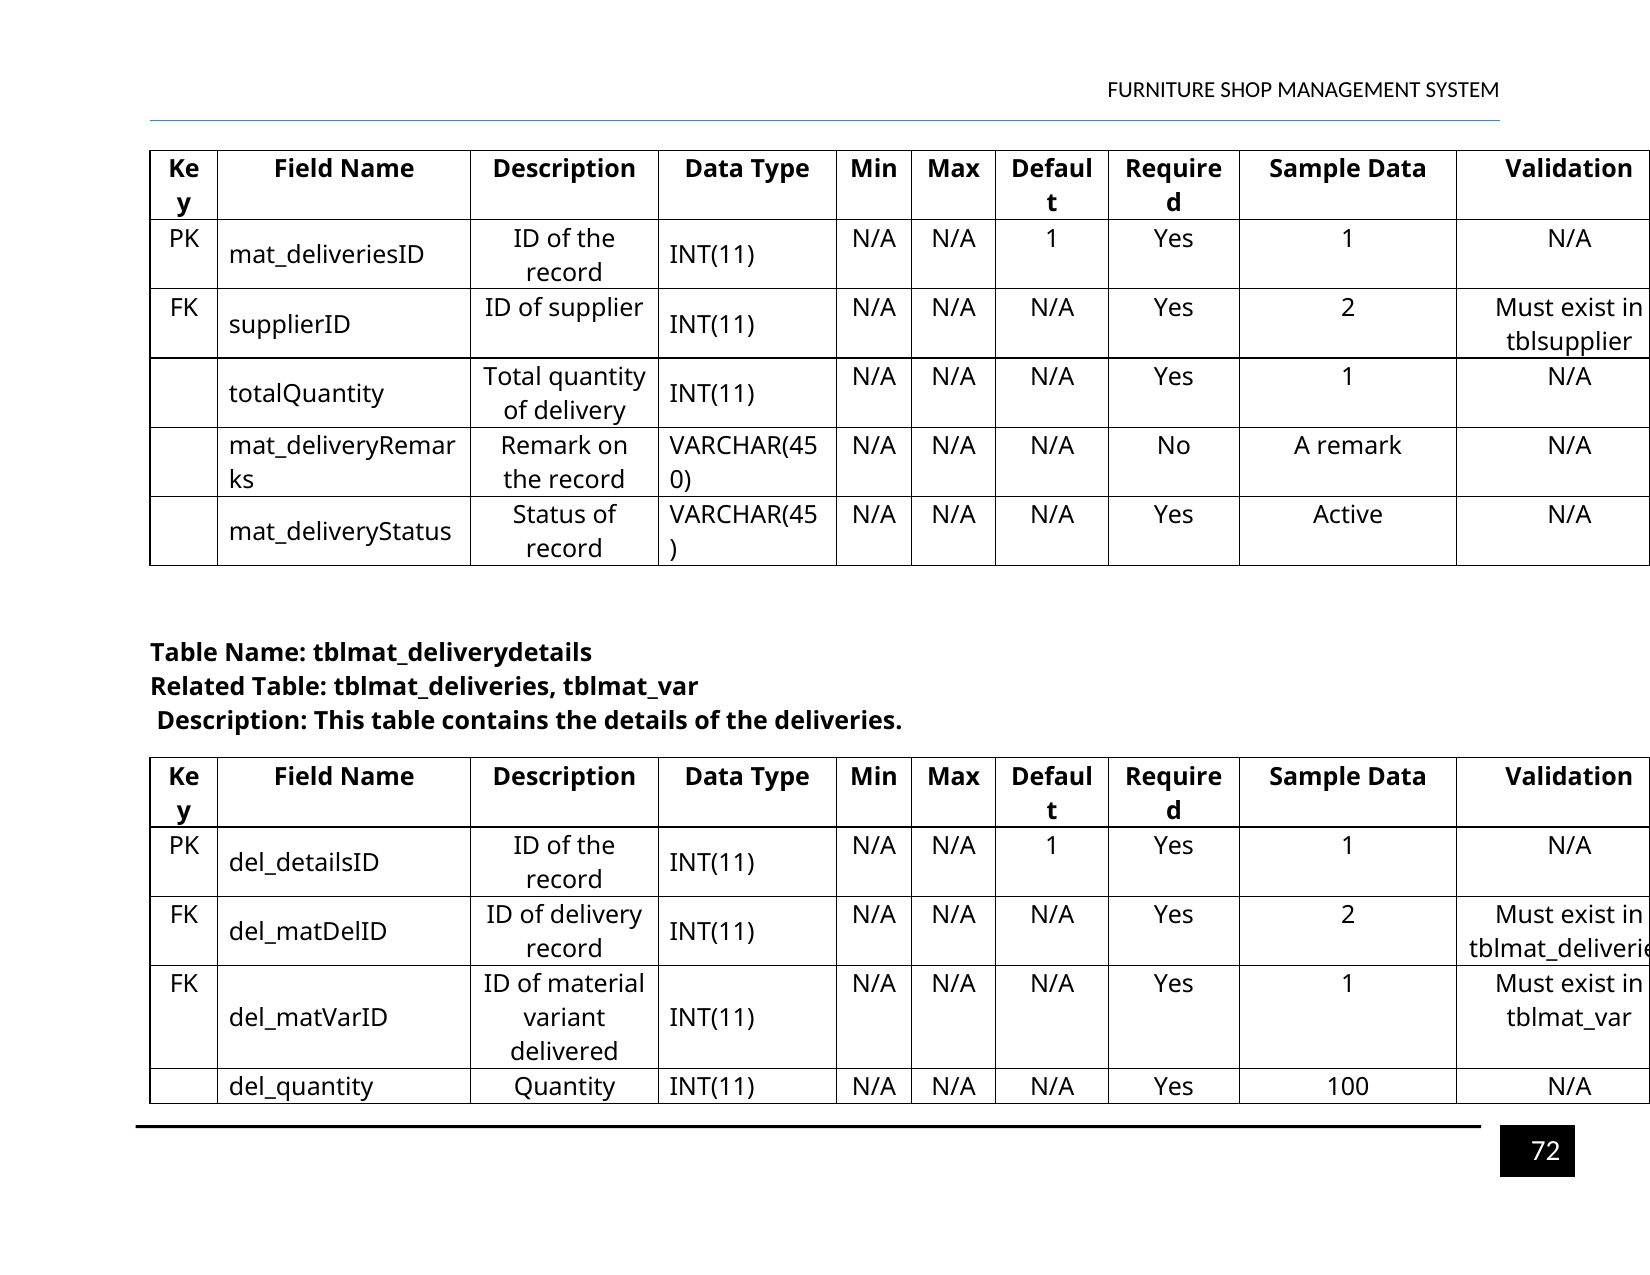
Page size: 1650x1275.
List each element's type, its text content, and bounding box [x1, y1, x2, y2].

table_cell N/A [996, 497, 1108, 565]
table_cell Yes [1109, 289, 1239, 357]
table_cell Yes [1109, 966, 1239, 1068]
table_cell INT(11) [659, 220, 836, 288]
table_cell [151, 428, 217, 496]
table_cell PK [151, 220, 217, 288]
table_cell 1 [1240, 828, 1456, 896]
table_cell N/A [837, 1069, 911, 1103]
table_cell Yes [1109, 1069, 1239, 1103]
table_cell 1 [996, 828, 1108, 896]
table_cell 1 [1240, 359, 1456, 427]
table_cell N/A [912, 497, 995, 565]
table_cell del_matVarID [218, 966, 470, 1068]
table_cell [151, 497, 217, 565]
text Description: This table contains the details of the deliveries. [150, 702, 1500, 736]
table_cell 1 [996, 220, 1108, 288]
table_header Min [837, 758, 911, 826]
table_cell mat_deliveriesID [218, 220, 470, 288]
table_header Key [151, 758, 217, 826]
table_cell Must exist in tblmat_var [1457, 966, 1649, 1068]
table_cell N/A [1457, 1069, 1649, 1103]
table_cell N/A [996, 1069, 1108, 1103]
table_cell Remark on the record [471, 428, 658, 496]
table_cell Status of record [471, 497, 658, 565]
table_cell N/A [912, 220, 995, 288]
table_cell A remark [1240, 428, 1456, 496]
table_cell Yes [1109, 828, 1239, 896]
table_cell ID of material variant delivered [471, 966, 658, 1068]
table_cell N/A [996, 428, 1108, 496]
table_cell Yes [1109, 897, 1239, 965]
table_header Description [471, 151, 658, 219]
table_header Validation [1457, 151, 1649, 219]
table_cell del_detailsID [218, 828, 470, 896]
table_cell Yes [1109, 497, 1239, 565]
table_cell N/A [1457, 220, 1649, 288]
table_cell Must exist in tblsupplier [1457, 289, 1649, 357]
table_cell ID of the record [471, 828, 658, 896]
table_cell N/A [996, 359, 1108, 427]
table_cell FK [151, 289, 217, 357]
table_cell del_quantity [218, 1069, 470, 1103]
table_cell INT(11) [659, 359, 836, 427]
table_cell INT(11) [659, 828, 836, 896]
table_cell N/A [1457, 428, 1649, 496]
table_cell totalQuantity [218, 359, 470, 427]
table_header Data Type [659, 758, 836, 826]
table_cell INT(11) [659, 966, 836, 1068]
table_cell N/A [837, 497, 911, 565]
table_cell INT(11) [659, 1069, 836, 1103]
table_cell N/A [1457, 497, 1649, 565]
table_cell N/A [996, 289, 1108, 357]
text Related Table: tblmat_deliveries, tblmat_var [150, 668, 1500, 702]
table_cell N/A [837, 289, 911, 357]
table_cell N/A [996, 966, 1108, 1068]
table_cell mat_deliveryRemarks [218, 428, 470, 496]
table_header Data Type [659, 151, 836, 219]
table_cell N/A [912, 359, 995, 427]
table_cell N/A [837, 828, 911, 896]
table_cell N/A [837, 897, 911, 965]
table_cell FK [151, 966, 217, 1068]
table_cell N/A [912, 897, 995, 965]
table_header Sample Data [1240, 758, 1456, 826]
table_cell ID of the record [471, 220, 658, 288]
table_cell [151, 1069, 217, 1103]
table_cell 1 [1240, 220, 1456, 288]
table_cell 100 [1240, 1069, 1456, 1103]
table_cell Total quantity of delivery [471, 359, 658, 427]
table_cell N/A [1457, 359, 1649, 427]
table_cell Active [1240, 497, 1456, 565]
table_cell N/A [912, 966, 995, 1068]
table_cell N/A [912, 428, 995, 496]
table_header Min [837, 151, 911, 219]
table_cell Yes [1109, 220, 1239, 288]
table_cell Yes [1109, 359, 1239, 427]
table_cell N/A [912, 1069, 995, 1103]
table_cell PK [151, 828, 217, 896]
table_header Key [151, 151, 217, 219]
table_cell N/A [837, 220, 911, 288]
table_cell ID of delivery record [471, 897, 658, 965]
table_cell N/A [837, 359, 911, 427]
table_cell No [1109, 428, 1239, 496]
table_cell N/A [837, 428, 911, 496]
table_header Field Name [218, 758, 470, 826]
table_cell N/A [912, 828, 995, 896]
table_cell VARCHAR(45) [659, 497, 836, 565]
table_cell Quantity delivered [471, 1069, 658, 1103]
table_cell N/A [996, 897, 1108, 965]
table_cell N/A [912, 289, 995, 357]
table_cell supplierID [218, 289, 470, 357]
table_cell Must exist in tblmat_deliveries [1457, 897, 1649, 965]
table_header Default [996, 151, 1108, 219]
table_header Validation [1457, 758, 1649, 826]
table_header Default [996, 758, 1108, 826]
table_header Required [1109, 758, 1239, 826]
table_cell [151, 359, 217, 427]
table_header Max [912, 758, 995, 826]
table_header Max [912, 151, 995, 219]
table_cell 1 [1240, 966, 1456, 1068]
table_cell mat_deliveryStatus [218, 497, 470, 565]
table_header Description [471, 758, 658, 826]
table_cell FK [151, 897, 217, 965]
text Table Name: tblmat_deliverydetails [150, 634, 1500, 668]
table_cell INT(11) [659, 289, 836, 357]
table_cell N/A [837, 966, 911, 1068]
table_header Sample Data [1240, 151, 1456, 219]
table_cell INT(11) [659, 897, 836, 965]
table_cell VARCHAR(450) [659, 428, 836, 496]
table_cell 2 [1240, 289, 1456, 357]
table_cell N/A [1457, 828, 1649, 896]
table_cell 2 [1240, 897, 1456, 965]
table_cell del_matDelID [218, 897, 470, 965]
table_header Field Name [218, 151, 470, 219]
table_cell ID of supplier [471, 289, 658, 357]
table_header Required [1109, 151, 1239, 219]
